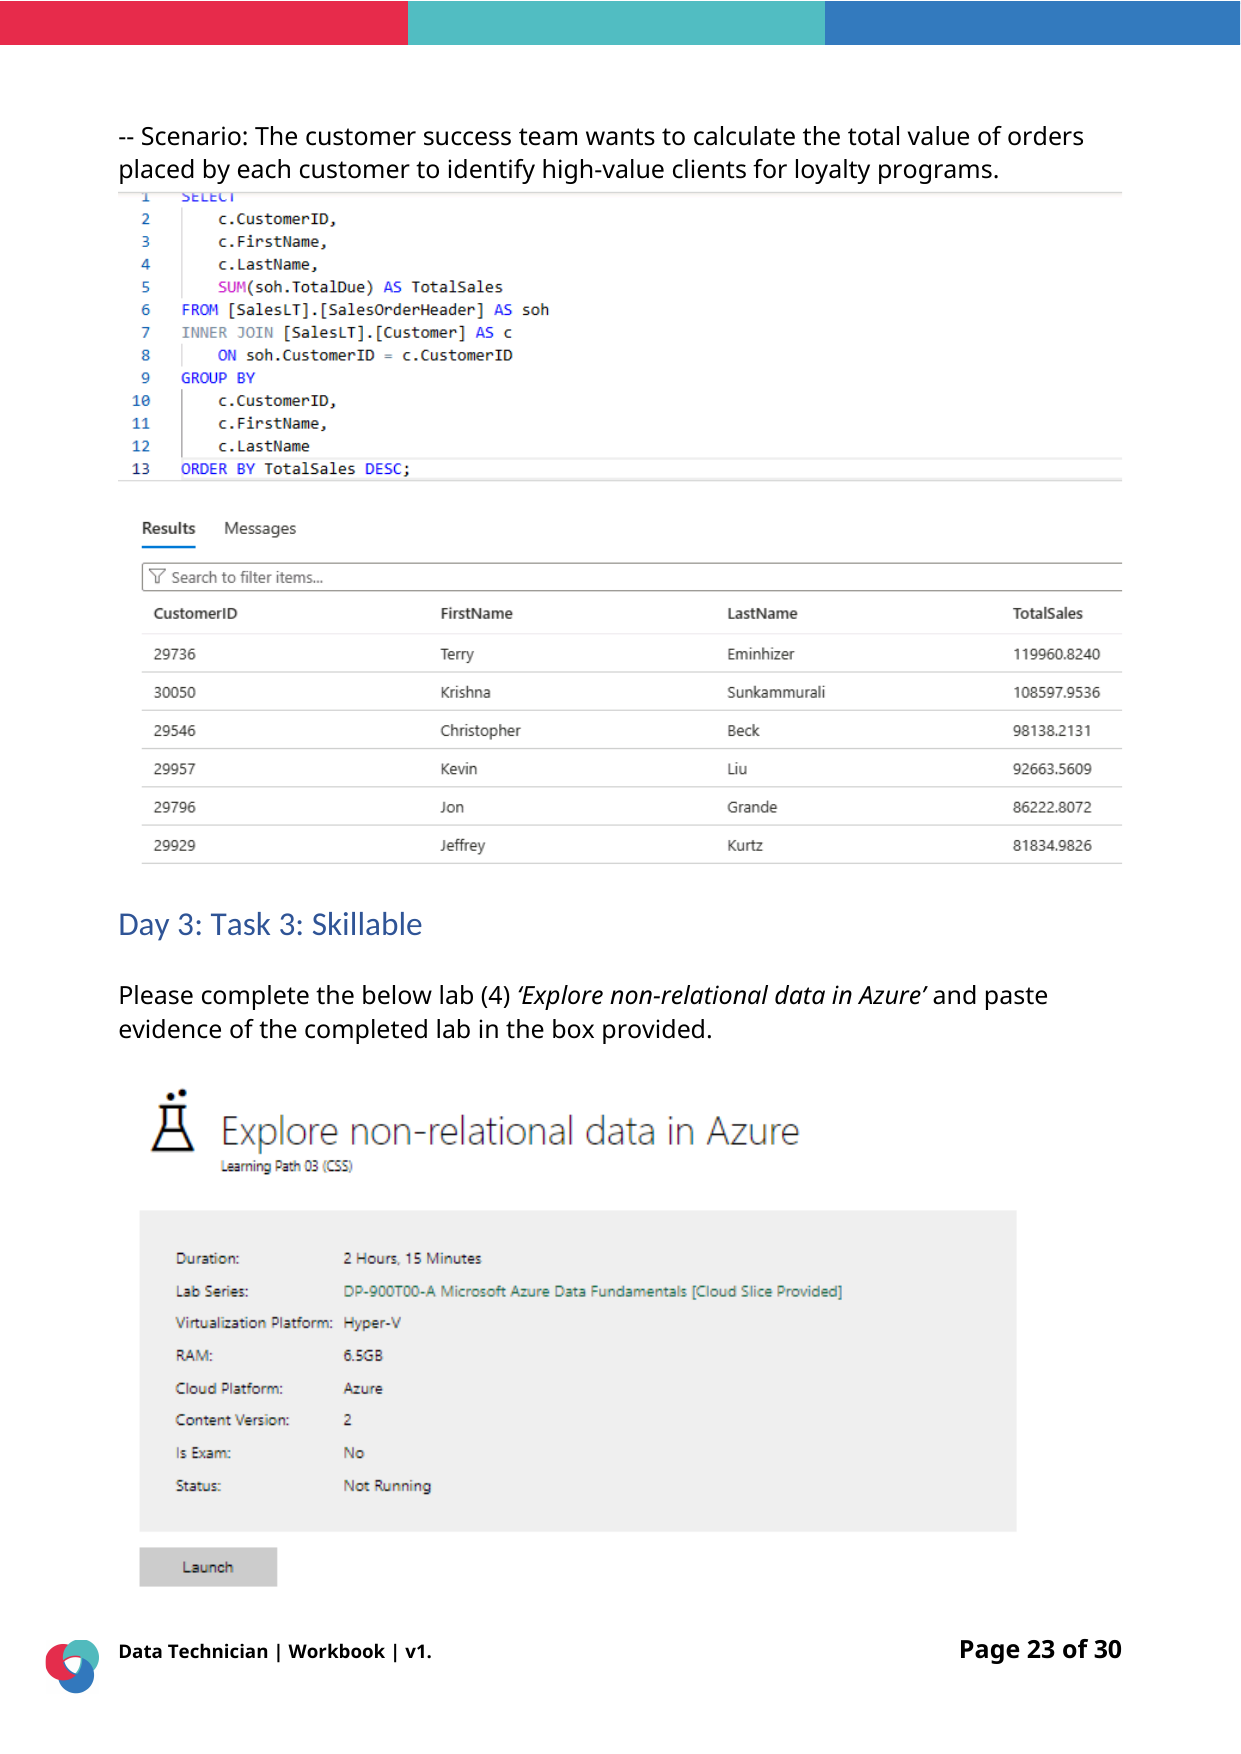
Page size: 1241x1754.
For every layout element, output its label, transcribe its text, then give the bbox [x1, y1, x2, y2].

text -- Scenario: The customer success team wants to calculate the total value of orders placed by each customer to identify high-value clients for loyalty programs. [118, 118, 1122, 186]
text Please complete the below lab (4) ‘Explore non-relational data in Azure’ and paste evidence of the completed lab in the box provided. [118, 978, 1122, 1046]
picture [118, 186, 1123, 876]
subtitle Day 3: Task 3: Skillable [118, 903, 1122, 943]
picture [45, 1640, 100, 1694]
picture [118, 1079, 1017, 1601]
